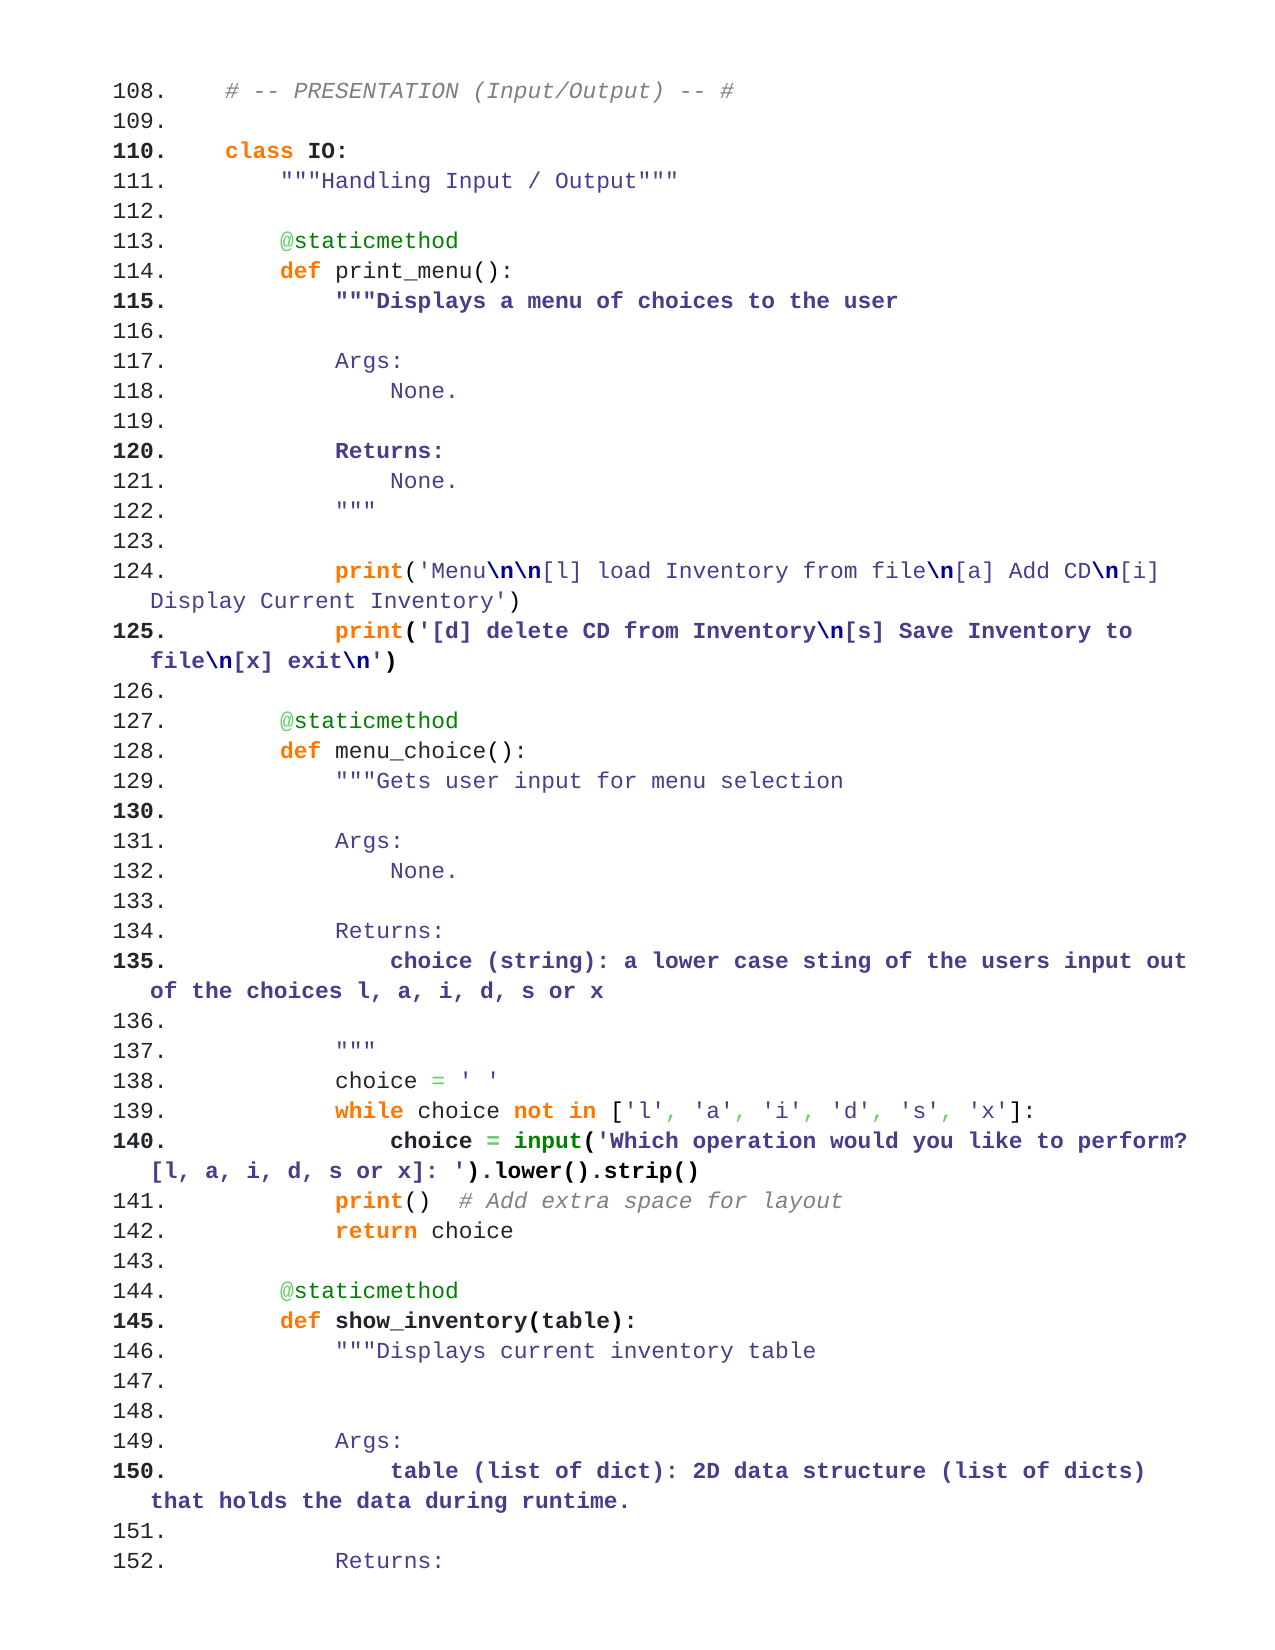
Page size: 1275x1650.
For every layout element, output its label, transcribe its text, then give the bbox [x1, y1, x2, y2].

list """Handling Input / Output""" [112, 165, 1200, 195]
list Args: [112, 825, 1200, 855]
list choice = ' ' [112, 1065, 1200, 1095]
list def print_menu(): [112, 255, 1200, 285]
list Returns: [112, 915, 1200, 945]
list Returns: [112, 435, 1200, 465]
list """Gets user input for menu selection [112, 765, 1200, 795]
list while choice not in ['l', 'a', 'i', 'd', 's', 'x']: [112, 1095, 1200, 1125]
list def show_inventory(table): [112, 1305, 1200, 1335]
list choice (string): a lower case sting of the users input out of the choices l, a, i, d, s or x [112, 945, 1200, 1005]
list class IO: [112, 135, 1200, 165]
list @staticmethod [112, 705, 1200, 735]
list None. [112, 465, 1200, 495]
list # -- PRESENTATION (Input/Output) -- # [112, 75, 1200, 105]
list None. [112, 375, 1200, 405]
list """Displays a menu of choices to the user [112, 285, 1200, 315]
list Args: [112, 1425, 1200, 1455]
list choice = input('Which operation would you like to perform? [l, a, i, d, s or x]: ').lower().strip() [112, 1125, 1200, 1185]
list @staticmethod [112, 225, 1200, 255]
list print() # Add extra space for layout [112, 1185, 1200, 1215]
list print('Menu\n\n[l] load Inventory from file\n[a] Add CD\n[i] Display Current Inventory') [112, 555, 1200, 615]
list table (list of dict): 2D data structure (list of dicts) that holds the data during runtime. [112, 1455, 1200, 1515]
list """ [112, 495, 1200, 525]
list None. [112, 855, 1200, 885]
list @staticmethod [112, 1275, 1200, 1305]
list """ [112, 1035, 1200, 1065]
list """Displays current inventory table [112, 1335, 1200, 1365]
list print('[d] delete CD from Inventory\n[s] Save Inventory to file\n[x] exit\n') [112, 615, 1200, 675]
list return choice [112, 1215, 1200, 1245]
list def menu_choice(): [112, 735, 1200, 765]
list Args: [112, 345, 1200, 375]
list Returns: [112, 1545, 1200, 1575]
